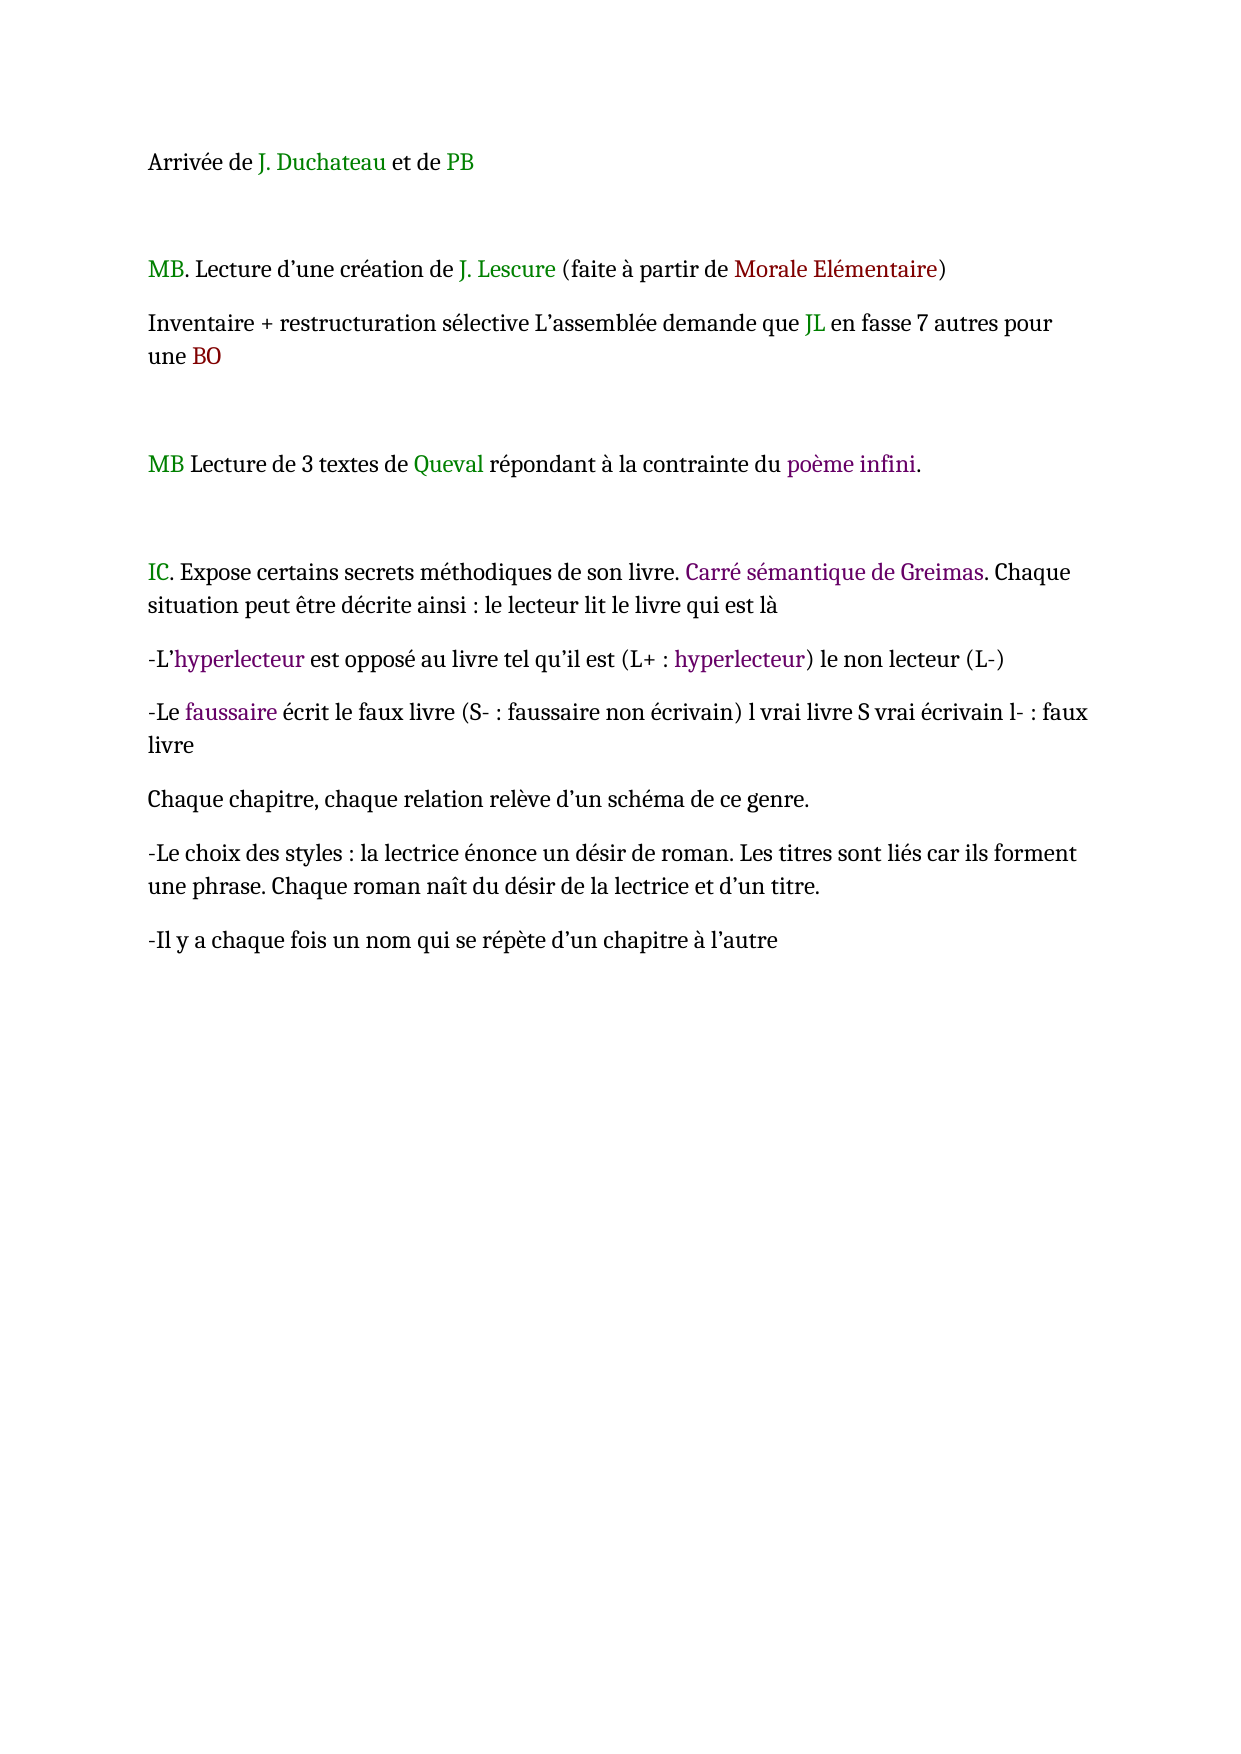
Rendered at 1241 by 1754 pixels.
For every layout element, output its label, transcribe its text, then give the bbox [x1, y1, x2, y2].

text Inventaire + restructuration sélective L’assemblée demande que JL en fasse 7 autres pour une BO [148, 309, 1093, 371]
text MB Lecture de 3 textes de Queval répondant à la contrainte du poème infini. [148, 450, 1093, 479]
text -Le choix des styles : la lectrice énonce un désir de roman. Les titres sont liés car ils forment une phrase. Chaque roman naît du désir de la lectrice et d’un titre. [148, 839, 1093, 901]
text Chaque chapitre, chaque relation relève d’un schéma de ce genre. [148, 785, 1093, 814]
text -Le faussaire écrit le faux livre (S- : faussaire non écrivain) l vrai livre S vrai écrivain l- : faux livre [148, 698, 1093, 760]
text MB. Lecture d’une création de J. Lescure (faite à partir de Morale Elémentaire) [148, 255, 1093, 284]
text Arrivée de J. Duchateau et de PB [148, 148, 1093, 176]
text -Il y a chaque fois un nom qui se répète d’un chapitre à l’autre [148, 926, 1093, 955]
text IC. Expose certains secrets méthodiques de son livre. Carré sémantique de Greimas. Chaque situation peut être décrite ainsi : le lecteur lit le livre qui est là [148, 558, 1093, 619]
text -L’hyperlecteur est opposé au livre tel qu’il est (L+ : hyperlecteur) le non lecteur (L-) [148, 644, 1093, 673]
